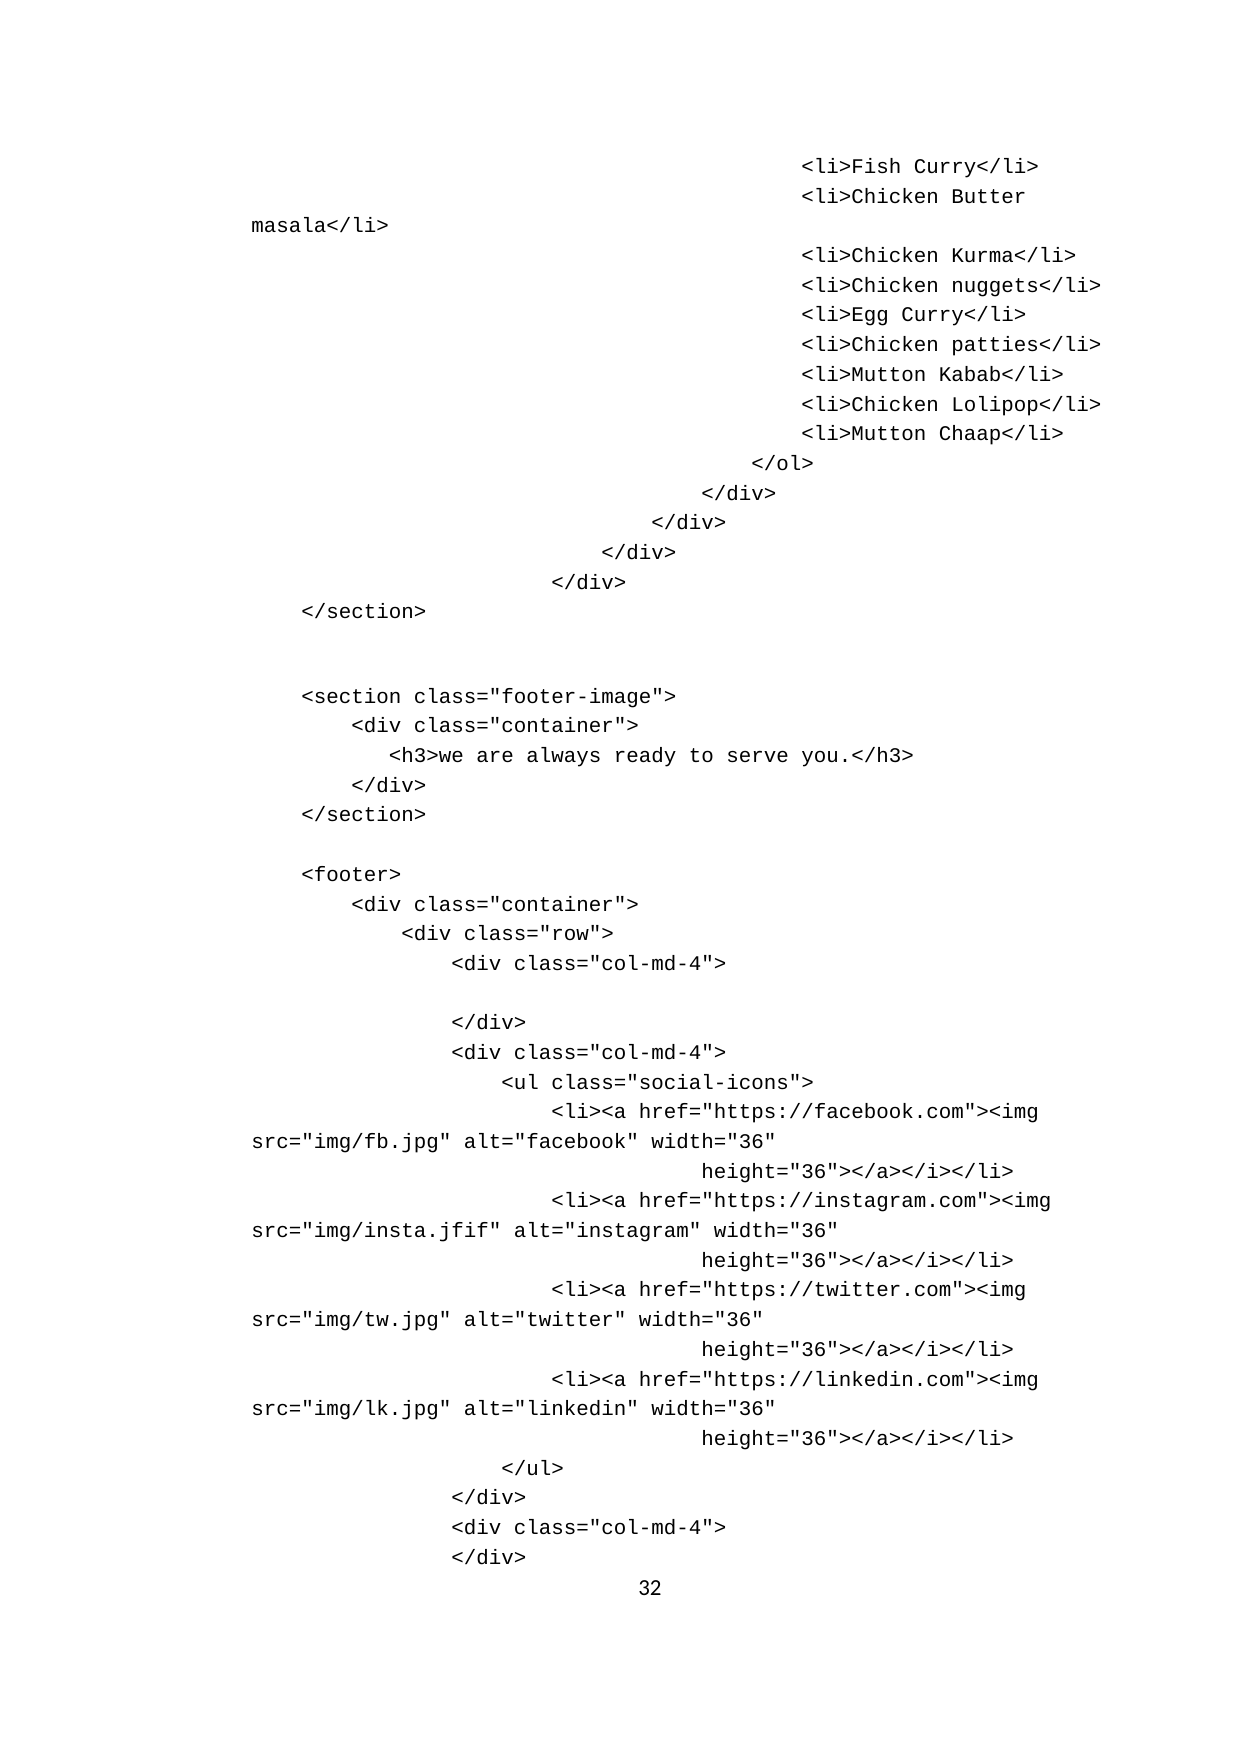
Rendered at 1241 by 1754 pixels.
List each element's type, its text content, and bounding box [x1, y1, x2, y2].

text </div> [251, 477, 1122, 506]
text <li>Fish Curry</li> [251, 150, 1122, 180]
text </div> [251, 1541, 1122, 1570]
text height="36"></a></i></li> [251, 1155, 1122, 1184]
text <div class="container"> [251, 709, 1122, 739]
text </section> [251, 595, 1122, 625]
text height="36"></a></i></li> [251, 1422, 1122, 1452]
text <li>Chicken Butter masala</li> [251, 180, 1122, 239]
text <h3>we are always ready to serve you.</h3> [251, 739, 1122, 769]
text <li><a href="https://facebook.com"><img src="img/fb.jpg" alt="facebook" width="36" [251, 1095, 1122, 1155]
text <div class="col-md-4"> [251, 947, 1122, 977]
text </section> [251, 798, 1122, 828]
text </ol> [251, 447, 1122, 477]
text </ul> [251, 1452, 1122, 1481]
text <li>Mutton Kabab</li> [251, 358, 1122, 387]
text <div class="col-md-4"> [251, 1511, 1122, 1541]
text </div> [251, 506, 1122, 536]
text <li>Chicken nuggets</li> [251, 269, 1122, 298]
text <footer> [251, 858, 1122, 887]
text height="36"></a></i></li> [251, 1333, 1122, 1362]
text height="36"></a></i></li> [251, 1244, 1122, 1273]
text </div> [251, 769, 1122, 798]
text </div> [251, 1006, 1122, 1036]
text <li><a href="https://instagram.com"><img src="img/insta.jfif" alt="instagram" width="36" [251, 1184, 1122, 1244]
text </div> [251, 566, 1122, 595]
text </div> [251, 1481, 1122, 1511]
text </div> [251, 536, 1122, 566]
text <li>Chicken Lolipop</li> [251, 387, 1122, 417]
text <section class="footer-image"> [251, 680, 1122, 709]
text <li>Egg Curry</li> [251, 298, 1122, 328]
text <li>Mutton Chaap</li> [251, 417, 1122, 447]
text <li>Chicken patties</li> [251, 328, 1122, 358]
text <div class="col-md-4"> [251, 1036, 1122, 1066]
text <ul class="social-icons"> [251, 1066, 1122, 1095]
text <div class="row"> [251, 917, 1122, 947]
text <li><a href="https://linkedin.com"><img src="img/lk.jpg" alt="linkedin" width="36" [251, 1362, 1122, 1422]
text <div class="container"> [251, 887, 1122, 917]
text <li><a href="https://twitter.com"><img src="img/tw.jpg" alt="twitter" width="36" [251, 1273, 1122, 1333]
text <li>Chicken Kurma</li> [251, 239, 1122, 269]
